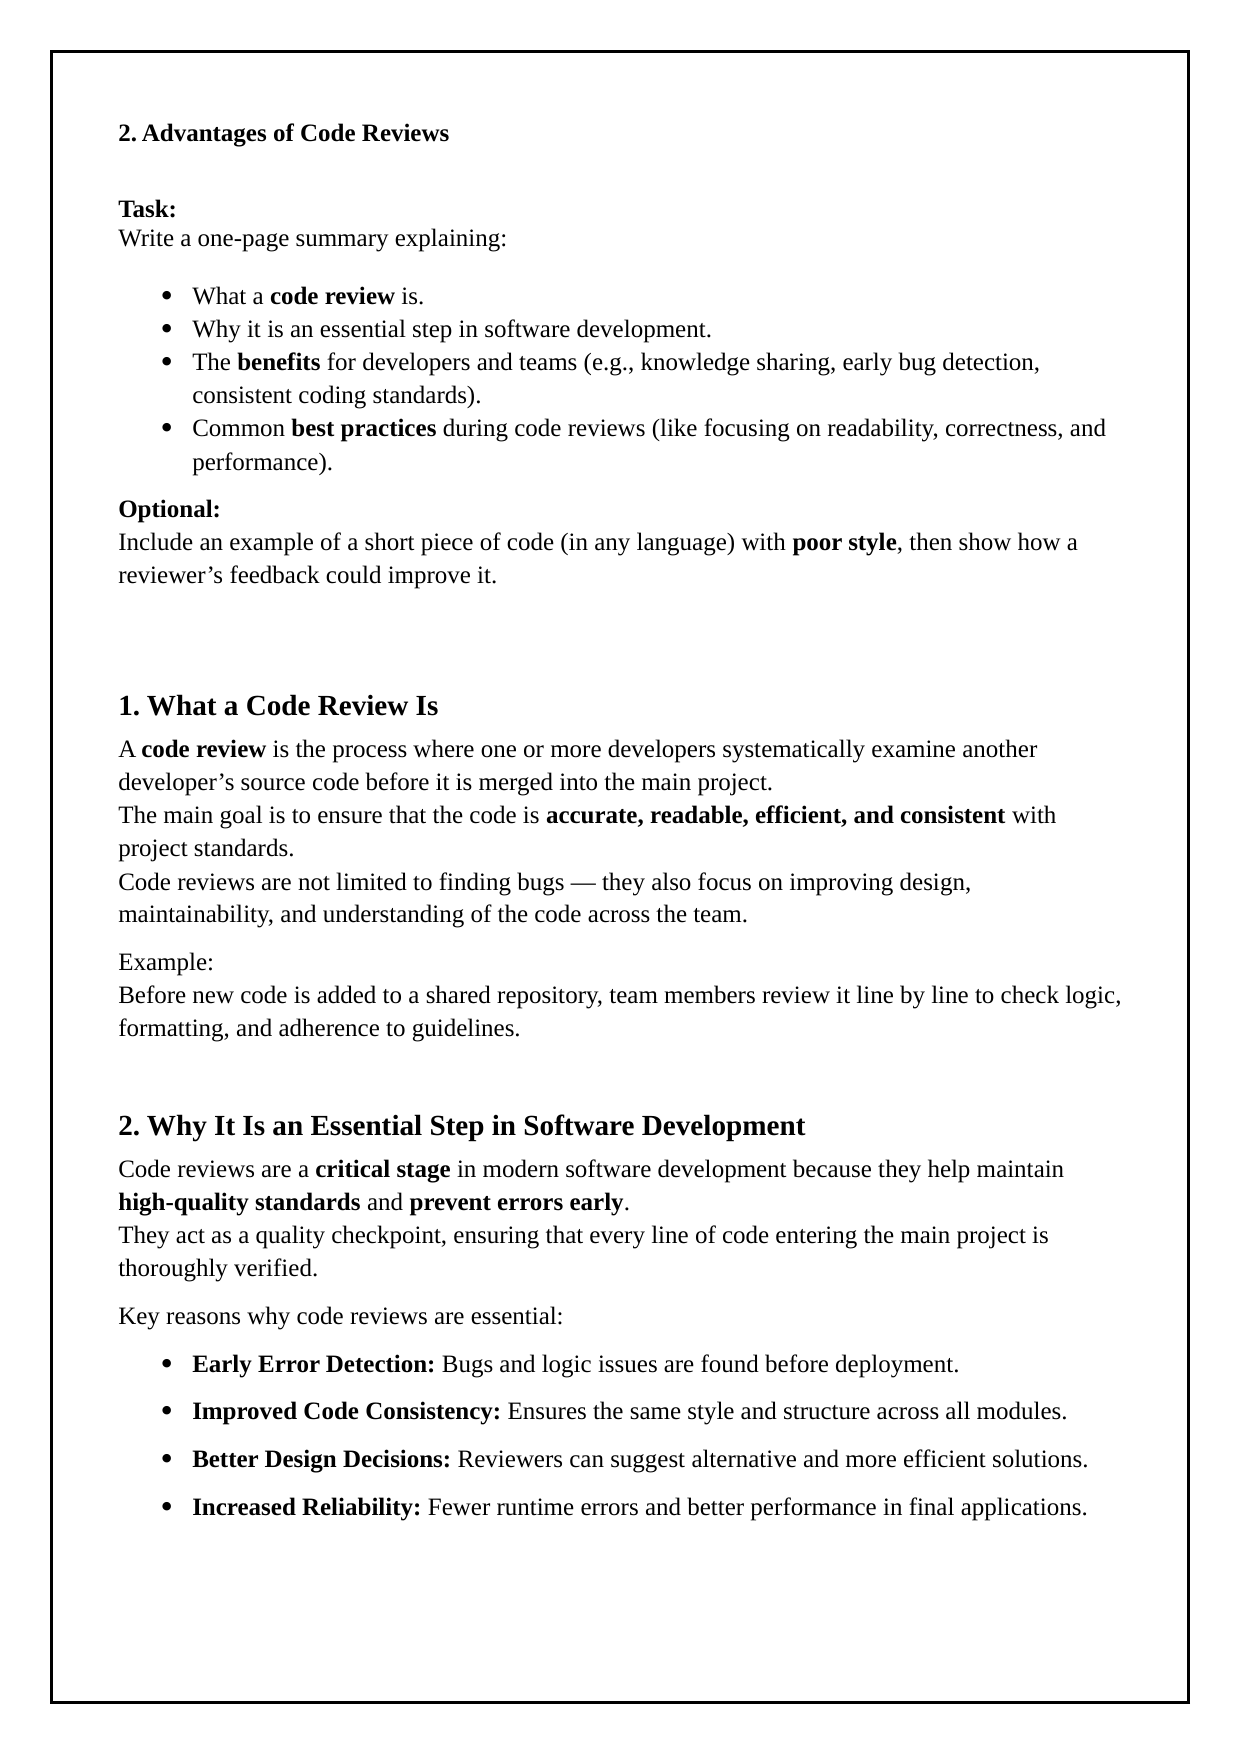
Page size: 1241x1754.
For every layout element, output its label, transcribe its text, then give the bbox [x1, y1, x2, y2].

text Code reviews are a critical stage in modern software development because they help maintain high-quality standards and prevent errors early. They act as a quality checkpoint, ensuring that every line of code entering the main project is thoroughly verified. [118, 1154, 1122, 1282]
list Better Design Decisions: Reviewers can suggest alternative and more efficient solutions. [162, 1444, 1122, 1473]
list Increased Reliability: Fewer runtime errors and better performance in final applications. [162, 1492, 1122, 1520]
list Why it is an essential step in software development. [162, 314, 1122, 343]
text Key reasons why code reviews are essential: [118, 1301, 1122, 1330]
text Task: Write a one-page summary explaining: [118, 194, 1122, 252]
list What a code review is. [162, 281, 1122, 310]
list Improved Code Consistency: Ensures the same style and structure across all modules. [162, 1396, 1122, 1425]
text A code review is the process where one or more developers systematically examine another developer’s source code before it is merged into the main project. The main goal is to ensure that the code is accurate, readable, efficient, and consistent with project standards. Code reviews are not limited to finding bugs — they also focus on improving design, maintainability, and understanding of the code across the team. [118, 734, 1122, 928]
subtitle 2. Why It Is an Essential Step in Software Development [118, 1108, 1122, 1142]
list Early Error Detection: Bugs and logic issues are found before deployment. [162, 1349, 1122, 1377]
list The benefits for developers and teams (e.g., knowledge sharing, early bug detection, consistent coding standards). [162, 347, 1122, 409]
subtitle 1. What a Code Review Is [118, 688, 1122, 722]
text Example: Before new code is added to a shared repository, team members review it line by line to check logic, formatting, and adherence to guidelines. [118, 947, 1122, 1042]
text Optional: Include an example of a short piece of code (in any language) with poor style, then show how a reviewer’s feedback could improve it. [118, 494, 1122, 589]
text 2. Advantages of Code Reviews [118, 118, 1122, 147]
list Common best practices during code reviews (like focusing on readability, correctness, and performance). [162, 413, 1122, 475]
